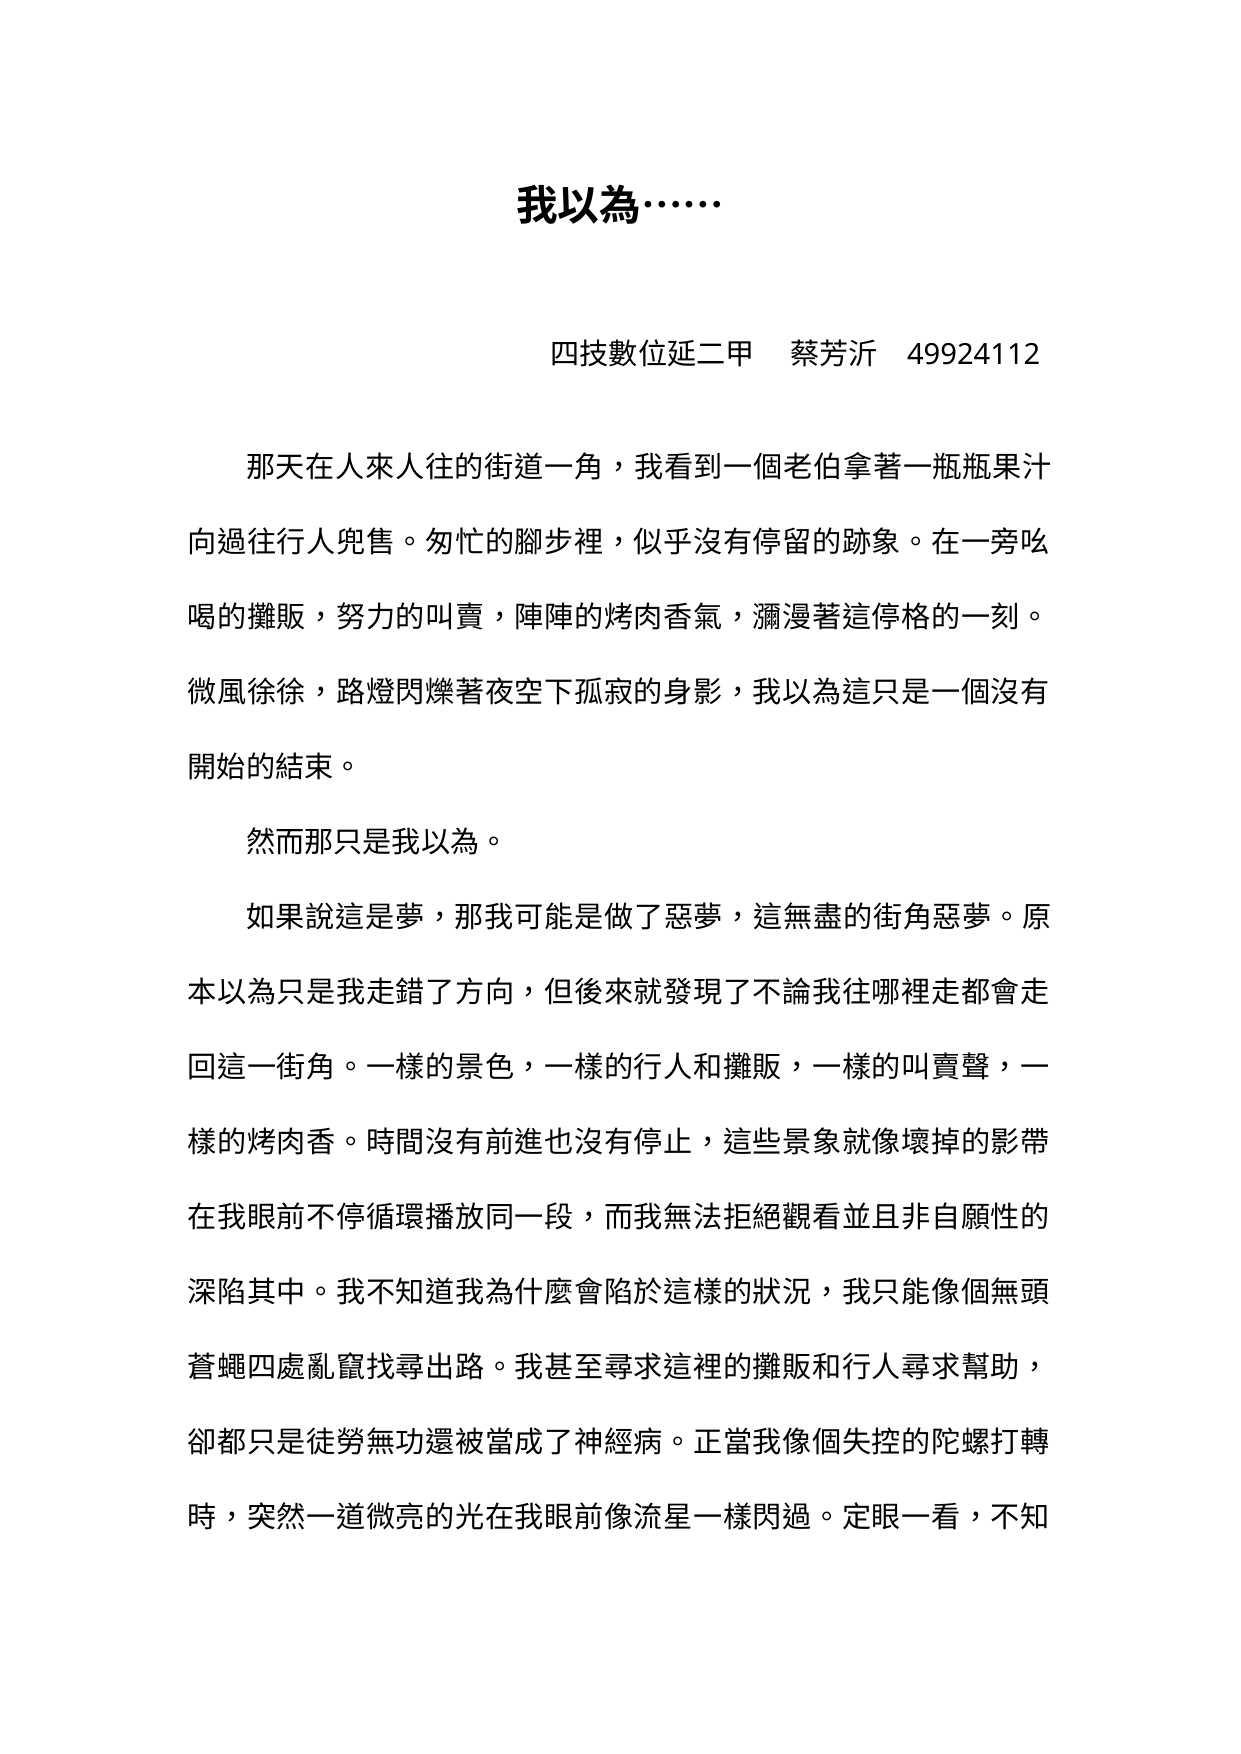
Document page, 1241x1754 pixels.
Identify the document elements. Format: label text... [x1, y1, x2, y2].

text 四技數位延二甲 蔡芳沂 49924112 [187, 314, 1040, 389]
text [187, 877, 1053, 1552]
text 那天在人來人往的街道一角，我看到一個老伯拿著一瓶瓶果汁向過往行人兜售。匆忙的腳步裡，似乎沒有停留的跡象。在一旁吆喝的攤販，努力的叫賣，陣陣的烤肉香氣，瀰漫著這停格的一刻。微風徐徐，路燈閃爍著夜空下孤寂的身影，我以為這只是一個沒有開始的結束。 [187, 427, 1053, 802]
text 然而那只是我以為。 [187, 802, 1053, 877]
text 我以為…… [187, 164, 1053, 239]
